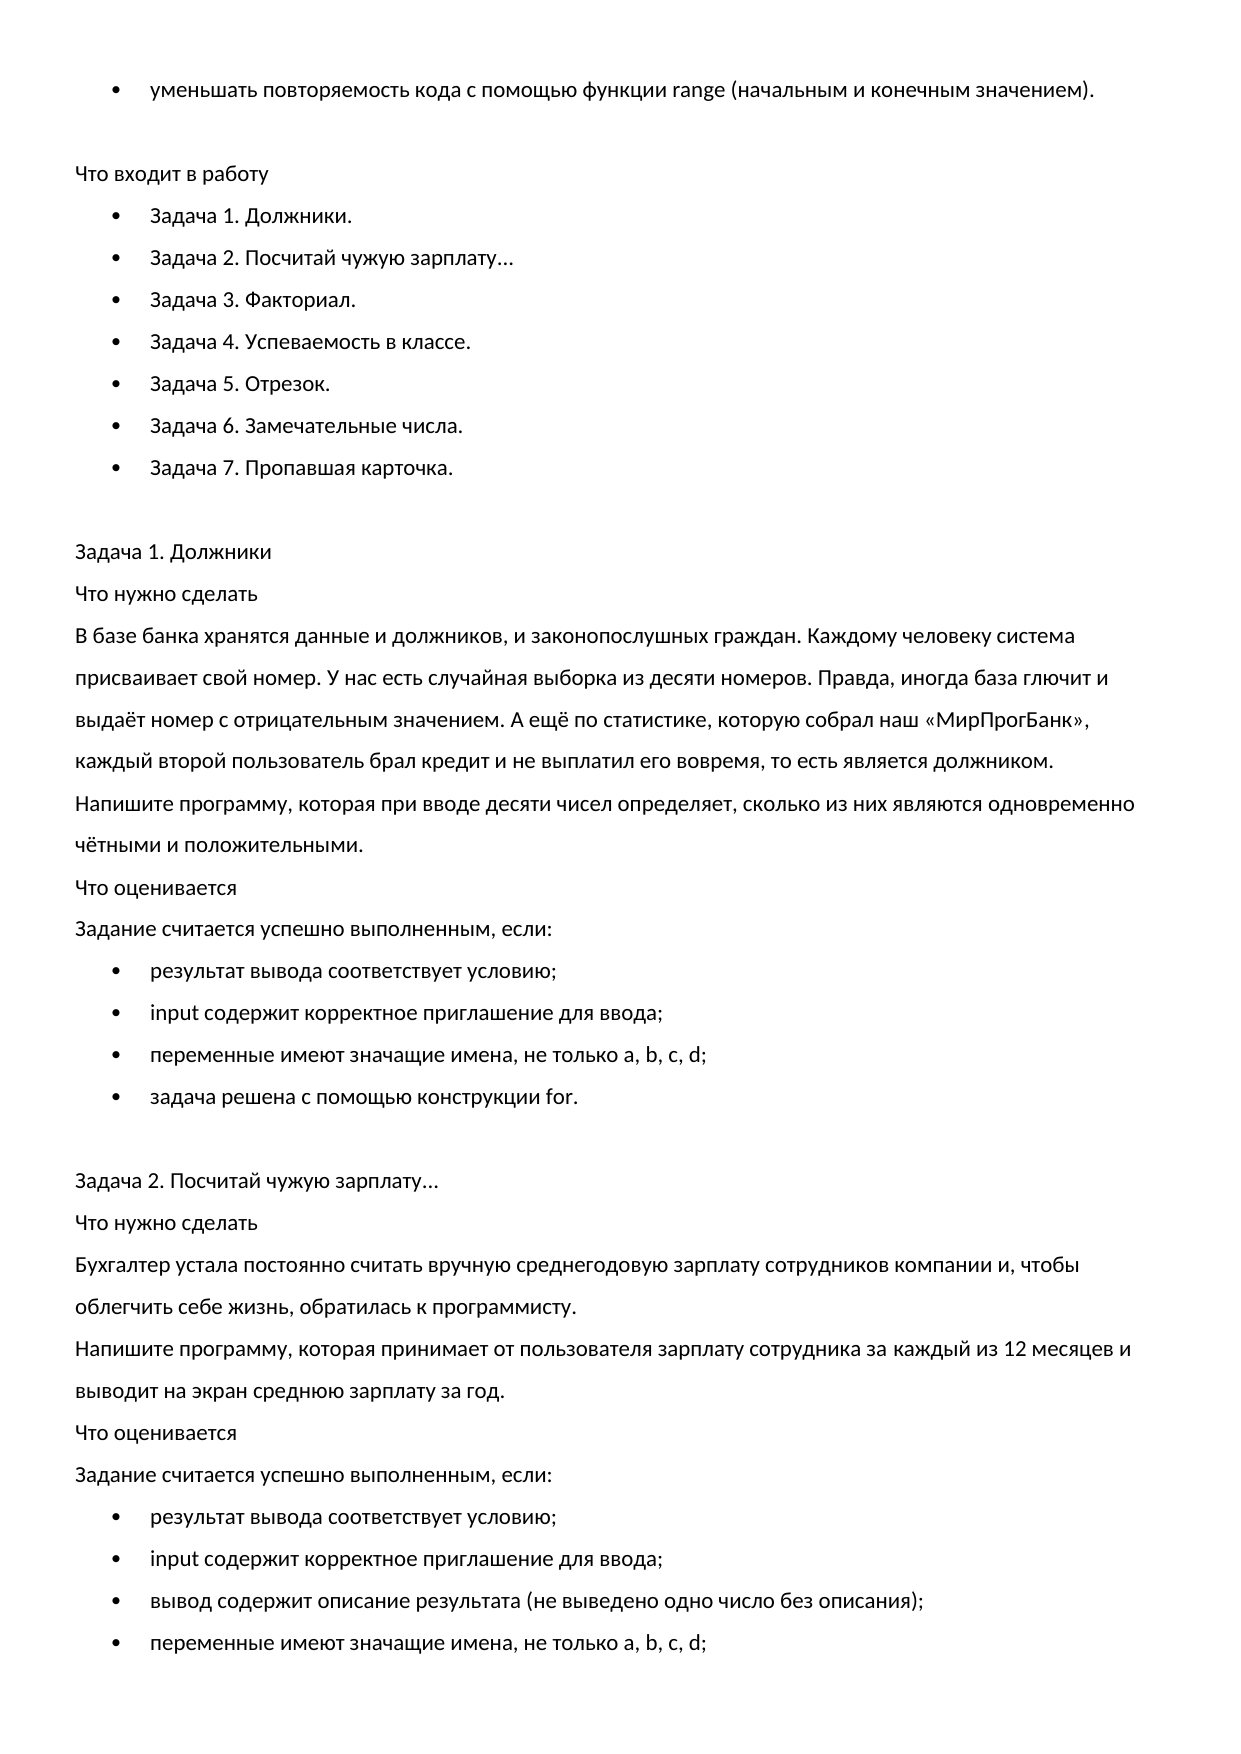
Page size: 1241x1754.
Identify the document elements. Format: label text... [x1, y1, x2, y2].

text Что входит в работу [75, 159, 1165, 187]
list задача решена с помощью конструкции for. [112, 1082, 1165, 1111]
text Что оценивается [75, 873, 1165, 901]
list Задача 2. Посчитай чужую зарплату... [112, 243, 1165, 271]
list результат вывода соответствует условию; [112, 1502, 1165, 1530]
text Задание считается успешно выполненным, если: [75, 1460, 1165, 1488]
list Задача 7. Пропавшая карточка. [112, 453, 1165, 481]
text Задание считается успешно выполненным, если: [75, 914, 1165, 943]
text Задача 2. Посчитай чужую зарплату... [75, 1166, 1165, 1194]
list Задача 3. Факториал. [112, 285, 1165, 313]
text Что нужно сделать [75, 579, 1165, 607]
list Задача 1. Должники. [112, 201, 1165, 229]
list переменные имеют значащие имена, не только a, b, c, d; [112, 1041, 1165, 1068]
list Задача 5. Отрезок. [112, 369, 1165, 397]
text Напишите программу, которая принимает от пользователя зарплату сотрудника за каждый из 12 месяцев и выводит на экран среднюю зарплату за год. [75, 1334, 1165, 1404]
list Задача 4. Успеваемость в классе. [112, 327, 1165, 355]
list результат вывода соответствует условию; [112, 957, 1165, 984]
text Напишите программу, которая при вводе десяти чисел определяет, сколько из них являются одновременно чётными и положительными. [75, 789, 1165, 859]
list input содержит корректное приглашение для ввода; [112, 998, 1165, 1027]
text Задача 1. Должники [75, 537, 1165, 565]
list Задача 6. Замечательные числа. [112, 411, 1165, 439]
text Бухгалтер устала постоянно считать вручную среднегодовую зарплату сотрудников компании и, чтобы облегчить себе жизнь, обратилась к программисту. [75, 1250, 1165, 1320]
text Что оценивается [75, 1418, 1165, 1446]
list вывод содержит описание результата (не выведено одно число без описания); [112, 1586, 1165, 1614]
text В базе банка хранятся данные и должников, и законопослушных граждан. Каждому человеку система присваивает свой номер. У нас есть случайная выборка из десяти номеров. Правда, иногда база глючит и выдаёт номер с отрицательным значением. А ещё по статистике, которую собрал наш «МирПрогБанк», каждый второй пользователь брал кредит и не выплатил его вовремя, то есть является должником. [75, 621, 1165, 775]
list переменные имеют значащие имена, не только a, b, c, d; [112, 1628, 1165, 1656]
list input содержит корректное приглашение для ввода; [112, 1544, 1165, 1572]
text Что нужно сделать [75, 1208, 1165, 1236]
list уменьшать повторяемость кода с помощью функции range (начальным и конечным значением). [112, 75, 1165, 103]
